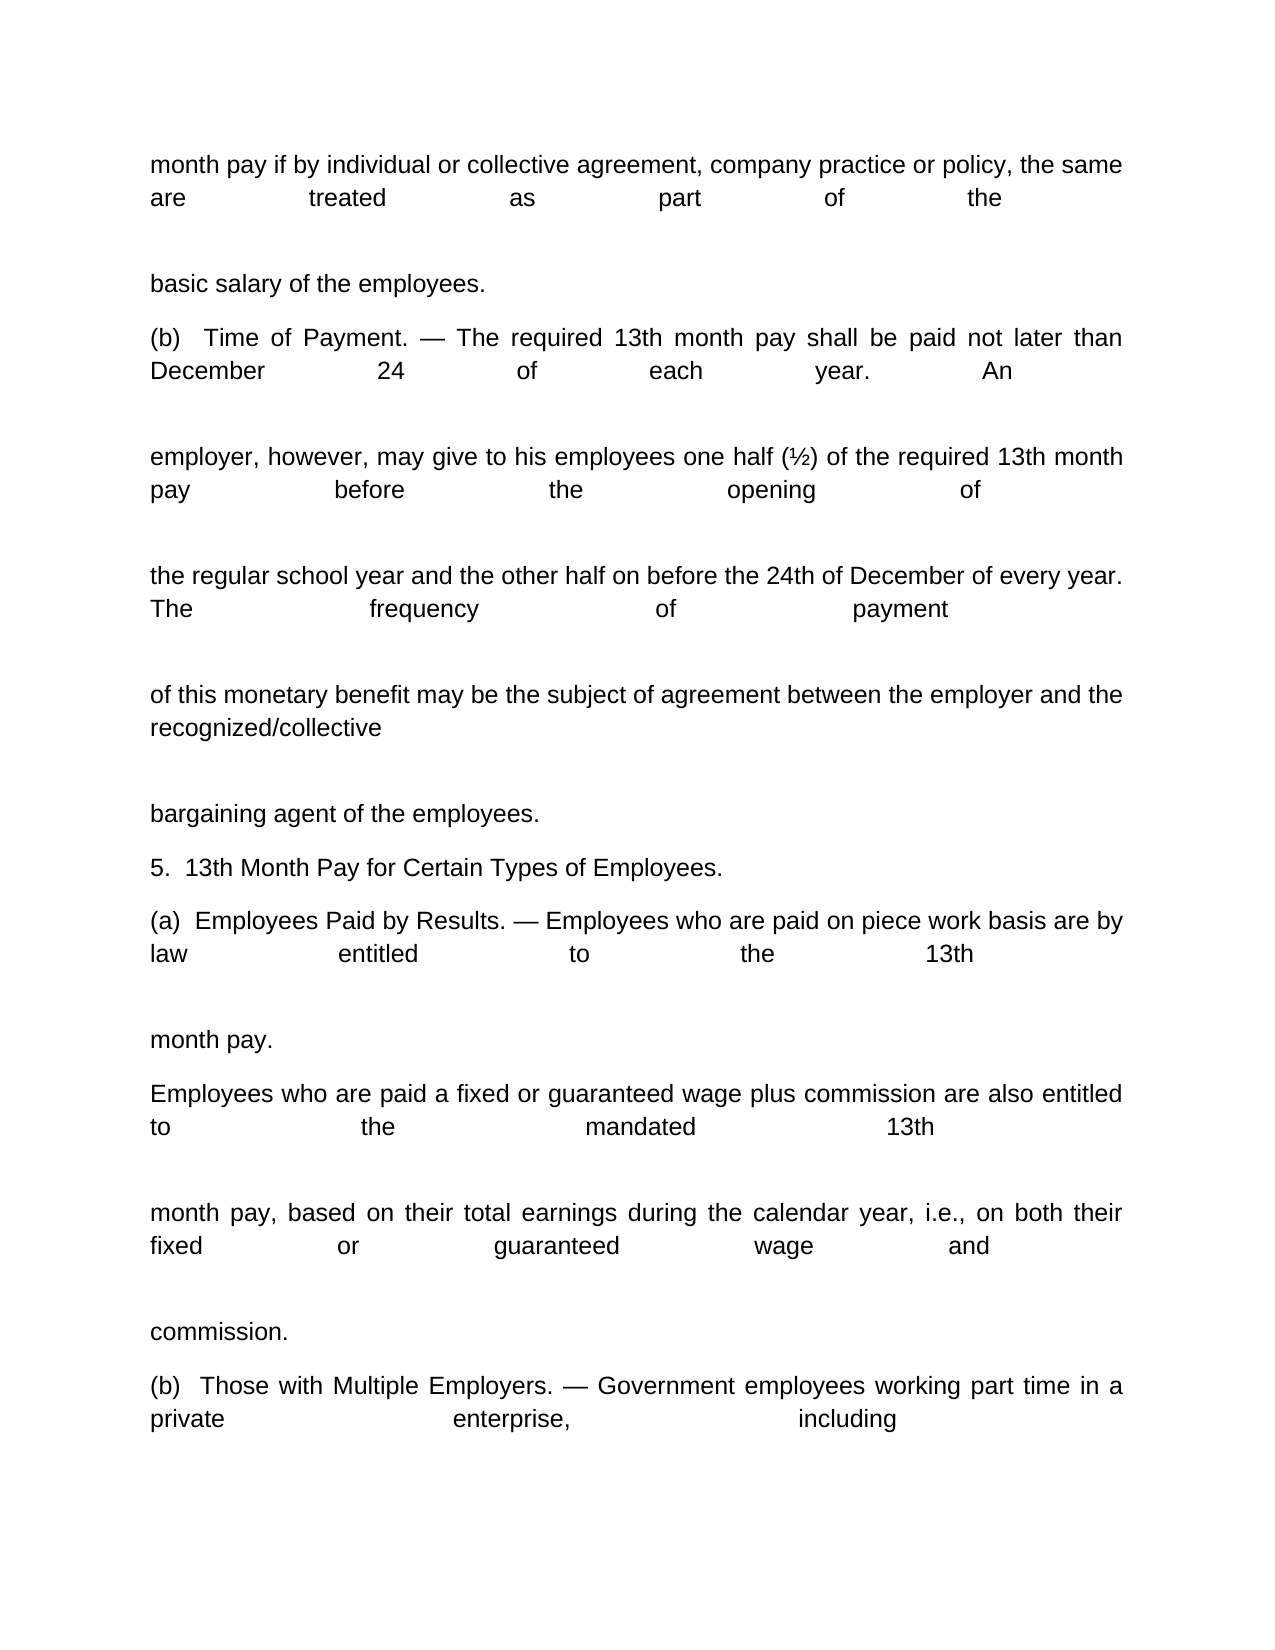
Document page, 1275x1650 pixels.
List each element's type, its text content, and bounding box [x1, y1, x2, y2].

text (b) Those with Multiple Employers. — Government employees working part time in a private enterprise, including [150, 1371, 1125, 1465]
text month pay. [150, 1025, 1125, 1054]
text month pay, based on their total earnings during the calendar year, i.e., on both their fixed or guaranteed wage and [150, 1198, 1125, 1292]
text bargaining agent of the employees. [150, 799, 1125, 827]
text of this monetary benefit may be the subject of agreement between the employer and the recognized/collective [150, 680, 1125, 774]
text (a) Employees Paid by Results. — Employees who are paid on piece work basis are by law entitled to the 13th [150, 906, 1125, 1000]
text month pay if by individual or collective agreement, company practice or policy, the same are treated as part of the [150, 150, 1125, 244]
text basic salary of the employees. [150, 269, 1125, 298]
text the regular school year and the other half on before the 24th of December of every year. The frequency of payment [150, 561, 1125, 655]
text Employees who are paid a fixed or guaranteed wage plus commission are also entitled to the mandated 13th [150, 1079, 1125, 1173]
text employer, however, may give to his employees one half (½) of the required 13th month pay before the opening of [150, 442, 1125, 536]
text commission. [150, 1317, 1125, 1346]
text (b) Time of Payment. — The required 13th month pay shall be paid not later than December 24 of each year. An [150, 323, 1125, 417]
text 5. 13th Month Pay for Certain Types of Employees. [150, 852, 1125, 881]
